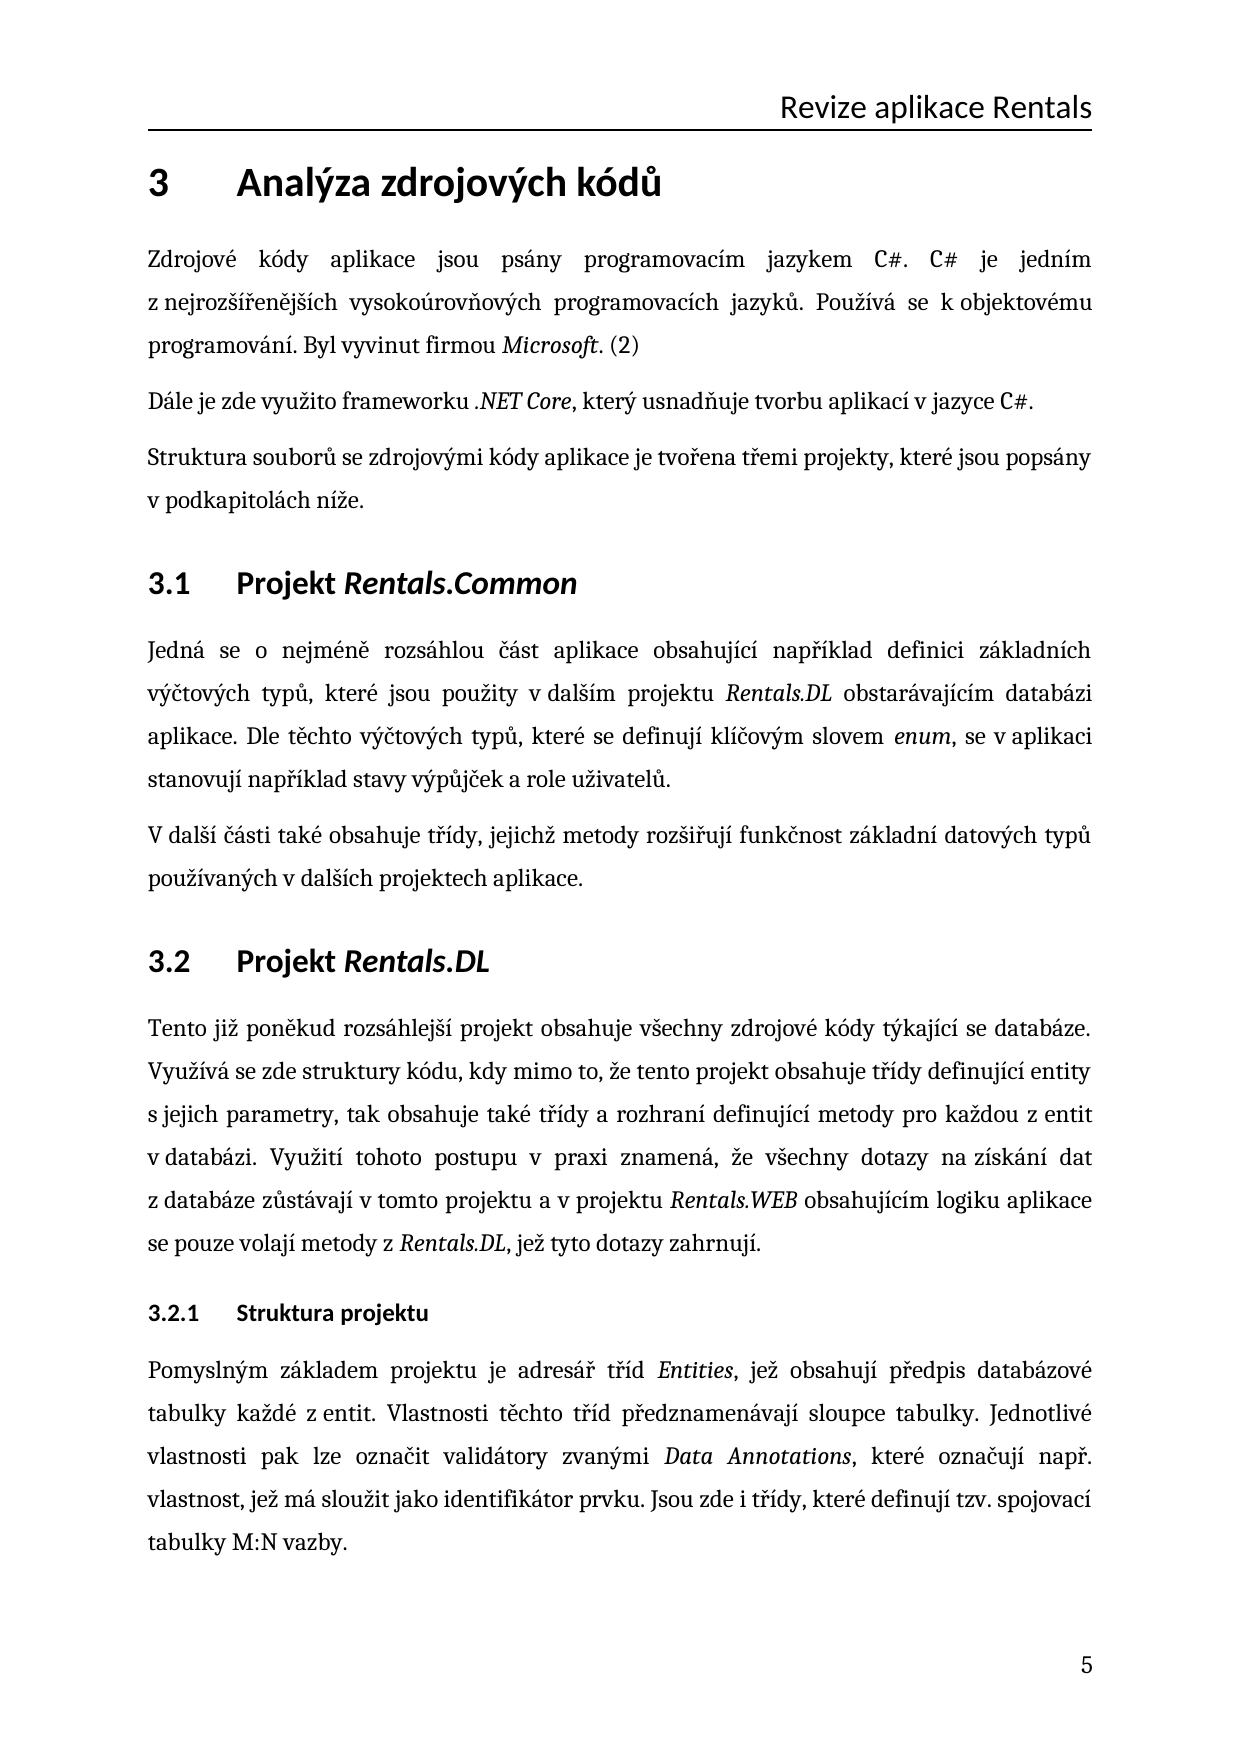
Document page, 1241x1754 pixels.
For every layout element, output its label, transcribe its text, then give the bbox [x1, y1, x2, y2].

text Pomyslným základem projektu je adresář tříd Entities, jež obsahují předpis databázové tabulky každé z entit. Vlastnosti těchto tříd předznamenávají sloupce tabulky. Jednotlivé vlastnosti pak lze označit validátory zvanými Data Annotations, které označují např. vlastnost, jež má sloužit jako identifikátor prvku. Jsou zde i třídy, které definují tzv. spojovací tabulky M:N vazby. [148, 1356, 1092, 1557]
text Zdrojové kódy aplikace jsou psány programovacím jazykem C#. C# je jedním z nejrozšířenějších vysokoúrovňových programovacích jazyků. Používá se k objektovému programování. Byl vyvinut firmou Microsoft. [148, 245, 1092, 360]
text Struktura projektu [148, 1297, 1092, 1328]
text Analýza zdrojových kódů [148, 156, 1092, 207]
text Struktura souborů se zdrojovými kódy aplikace je tvořena třemi projekty, které jsou popsány v podkapitolách níže. [148, 442, 1092, 514]
text Jedná se o nejméně rozsáhlou část aplikace obsahující například definici základních výčtových typů, které jsou použity v dalším projektu Rentals.DL obstarávajícím databázi aplikace. Dle těchto výčtových typů, které se definují klíčovým slovem enum, se v aplikaci stanovují například stavy výpůjček a role uživatelů. [148, 636, 1092, 794]
text Projekt Rentals.Common [148, 562, 1092, 603]
text V další části také obsahuje třídy, jejichž metody rozšiřují funkčnost základní datových typů používaných v dalších projektech aplikace. [148, 821, 1092, 892]
text Projekt Rentals.DL [148, 940, 1092, 981]
text Tento již poněkud rozsáhlejší projekt obsahuje všechny zdrojové kódy týkající se databáze. Využívá se zde struktury kódu, kdy mimo to, že tento projekt obsahuje třídy definující entity s jejich parametry, tak obsahuje také třídy a rozhraní definující metody pro každou z entit v databázi. Využití tohoto postupu v praxi znamená, že všechny dotazy na získání dat z databáze zůstávají v tomto projektu a v projektu Rentals.WEB obsahujícím logiku aplikace se pouze volají metody z Rentals.DL, jež tyto dotazy zahrnují. [148, 1014, 1092, 1258]
text Dále je zde využito frameworku .NET Core, který usnadňuje tvorbu aplikací v jazyce C#. [148, 387, 1092, 416]
